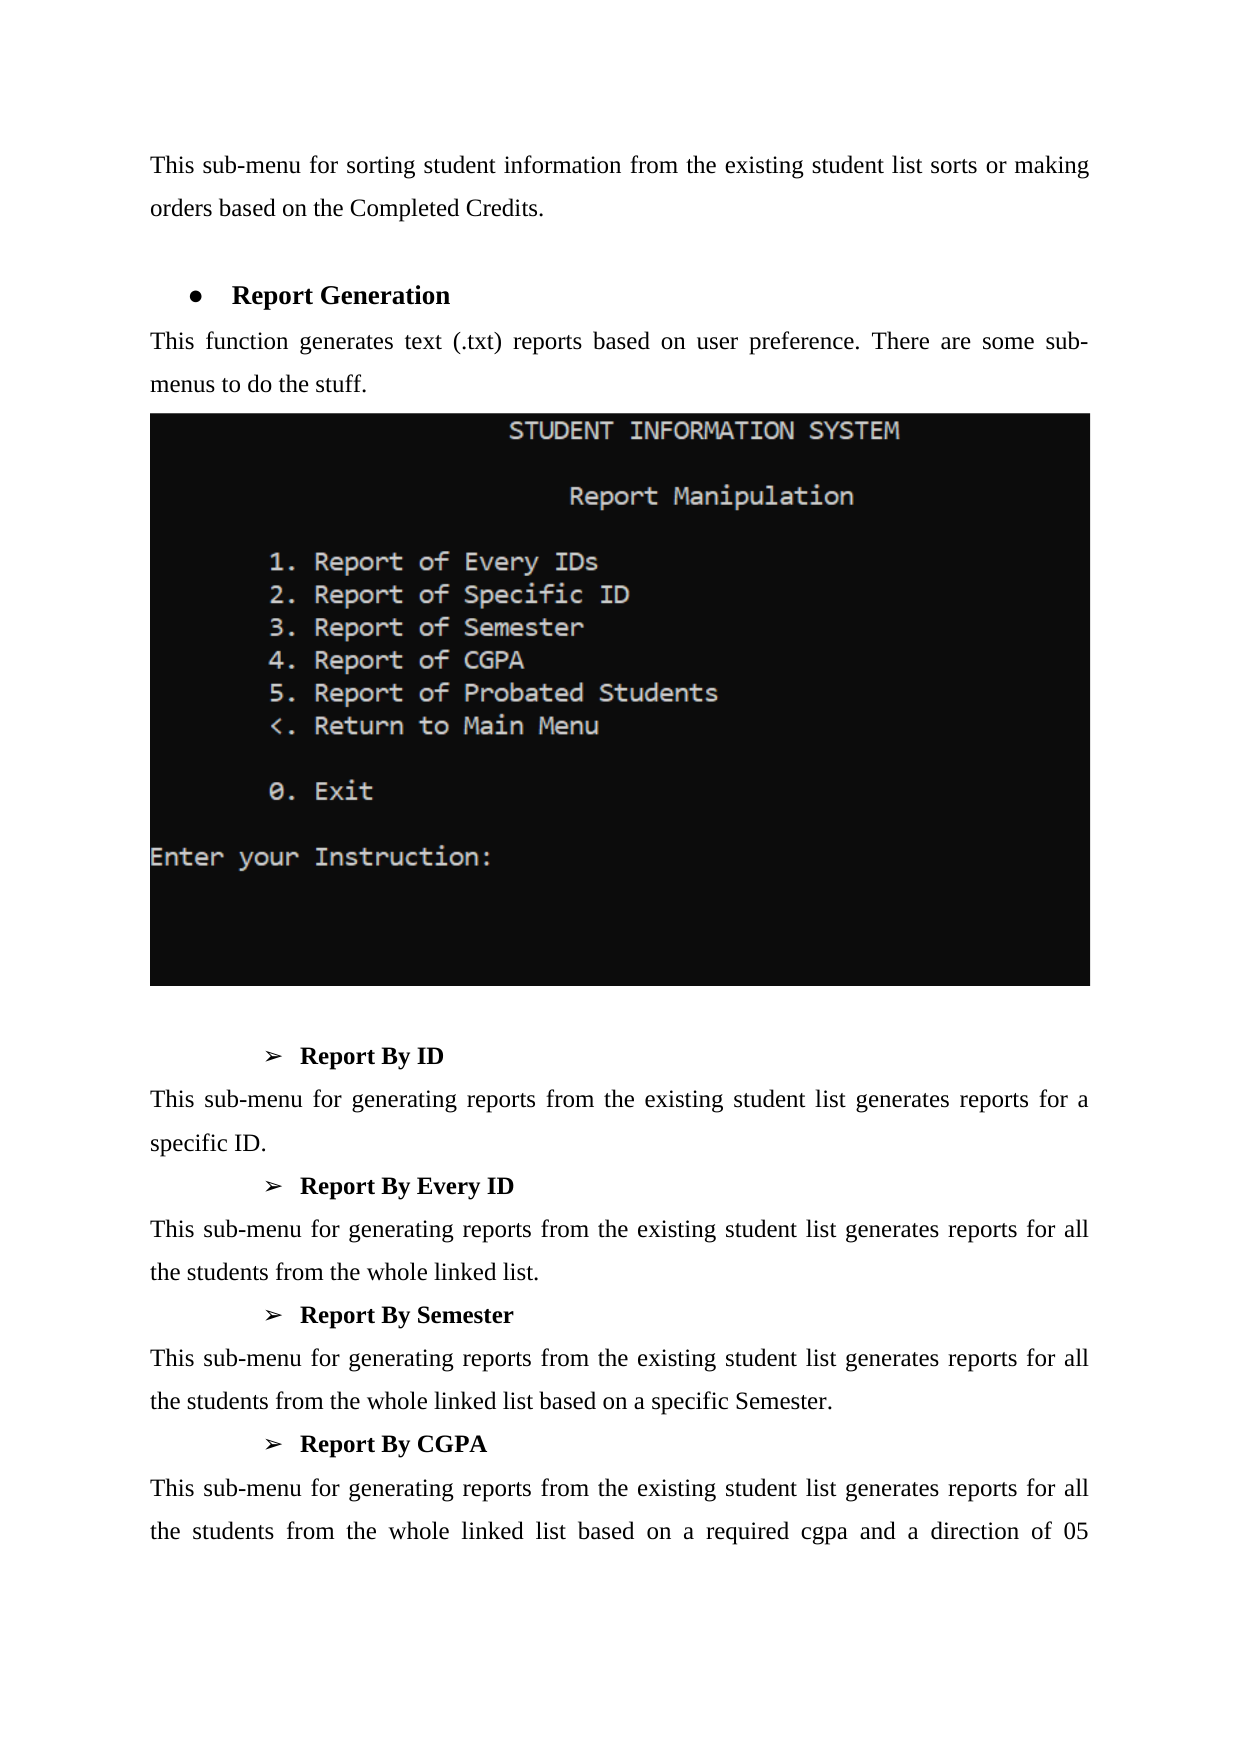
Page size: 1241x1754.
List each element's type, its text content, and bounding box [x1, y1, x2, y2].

picture [150, 412, 1091, 986]
list Report By ID [262, 1041, 1090, 1070]
text This function generates text (.txt) reports based on user preference. There are some sub-menus to do the stuff. [150, 326, 1090, 398]
list Report By Semester [262, 1300, 1090, 1329]
list Report By CGPA [262, 1429, 1090, 1458]
text This sub-menu for generating reports from the existing student list generates reports for all the students from the whole linked list based on a specific Semester. [150, 1343, 1090, 1415]
list Report Generation [187, 279, 1090, 311]
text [150, 1473, 1090, 1544]
list Report By Every ID [262, 1171, 1090, 1199]
text This sub-menu for generating reports from the existing student list generates reports for all the students from the whole linked list. [150, 1214, 1090, 1286]
text This sub-menu for sorting student information from the existing student list sorts or making orders based on the Completed Credits. [150, 150, 1090, 222]
text This sub-menu for generating reports from the existing student list generates reports for a specific ID. [150, 1084, 1090, 1156]
